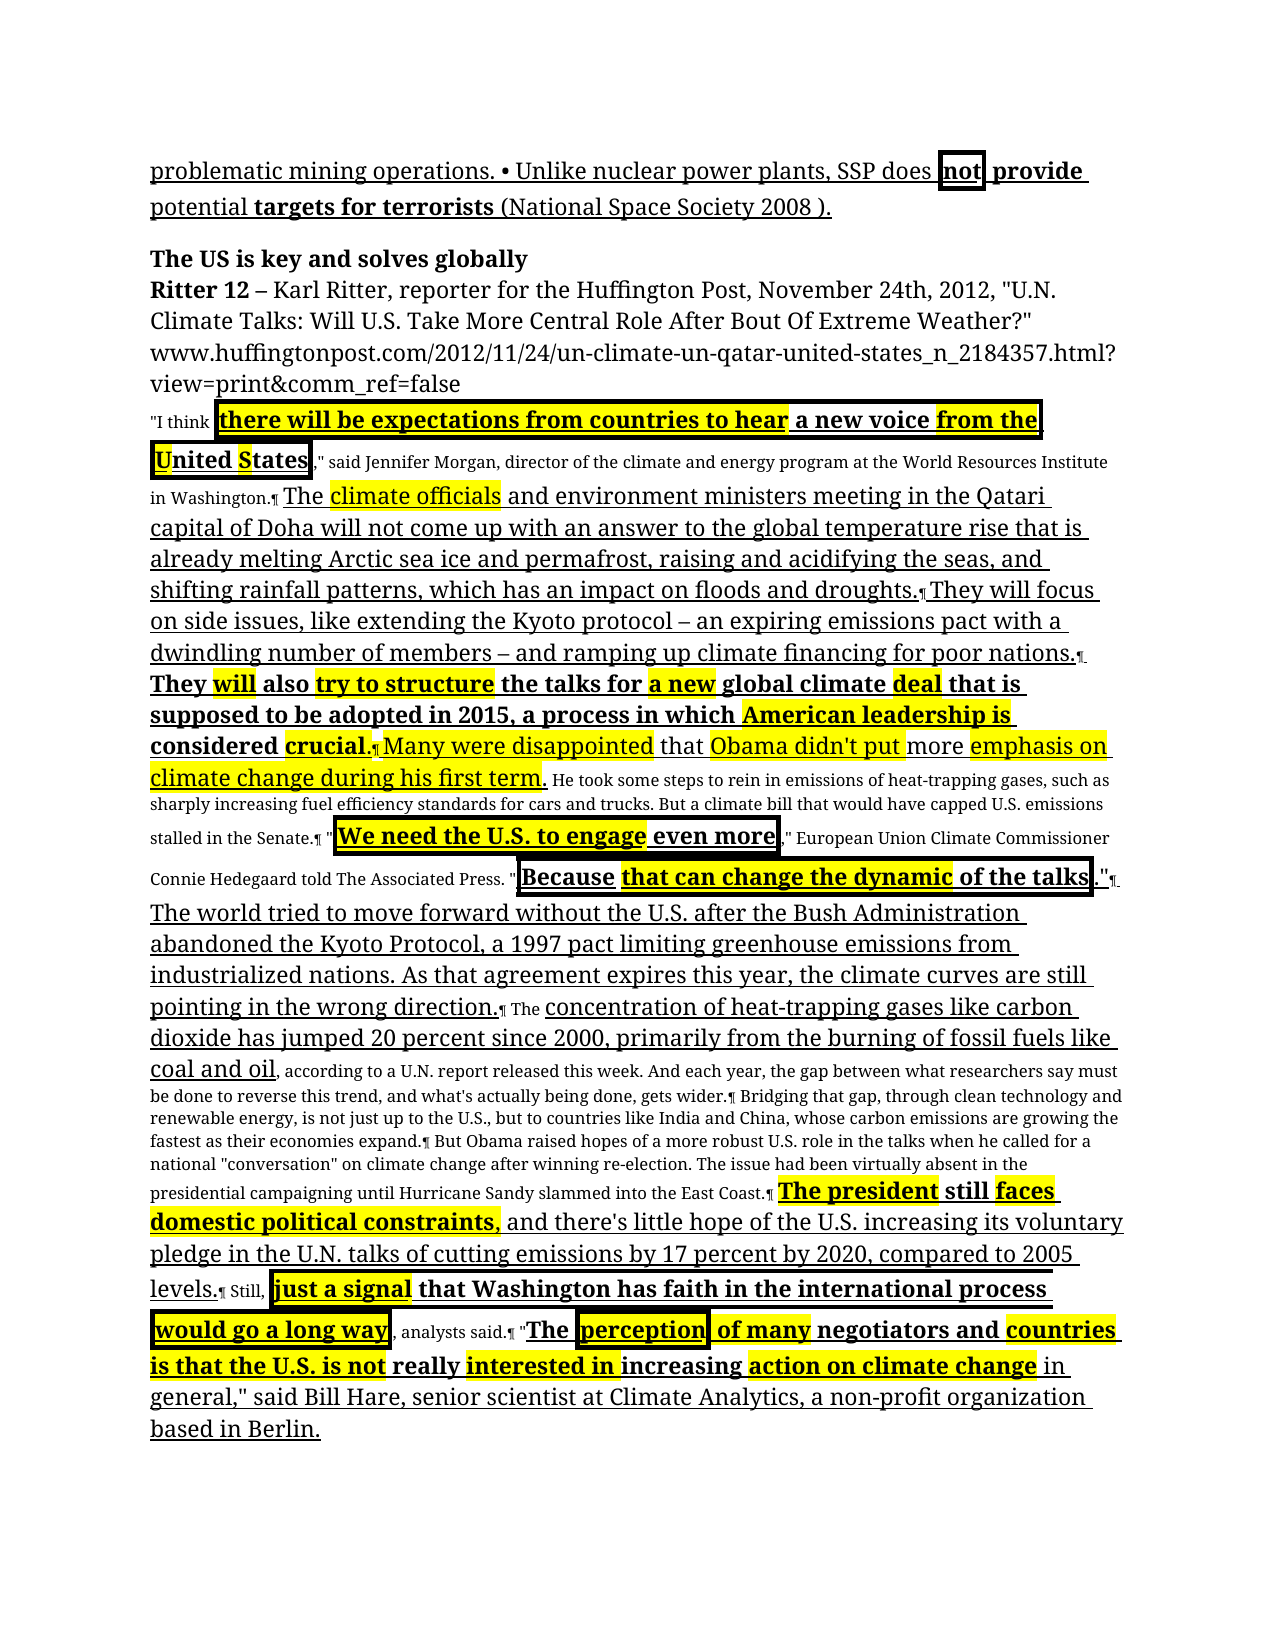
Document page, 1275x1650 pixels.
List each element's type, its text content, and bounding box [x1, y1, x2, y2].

text "I think there will be expectations from countries to hear a new voice from the United States," said Jennifer Morgan, director of the climate and energy program at the World Resources Institute in Washington.¶ The climate officials and environment ministers meeting in the Qatari capital of Doha will not come up with an answer to the global temperature rise that is already melting Arctic sea ice and permafrost, raising and acidifying the seas, and shifting rainfall patterns, which has an impact on floods and droughts.¶ They will focus on side issues, like extending the Kyoto protocol – an expiring emissions pact with a dwindling number of members – and ramping up climate financing for poor nations.¶ They will also try to structure the talks for a new global climate deal that is supposed to be adopted in 2015, a process in which American leadership is considered crucial.¶ Many were disappointed that Obama didn't put more emphasis on climate change during his first term. He took some steps to rein in emissions of heat-trapping gases, such as sharply increasing fuel efficiency standards for cars and trucks. But a climate bill that would have capped U.S. emissions stalled in the Senate.¶ "We need the U.S. to engage even more," European Union Climate Commissioner Connie Hedegaard told The Associated Press. "Because that can change the dynamic of the talks."¶ The world tried to move forward without the U.S. after the Bush Administration abandoned the Kyoto Protocol, a 1997 pact limiting greenhouse emissions from industrialized nations. As that agreement expires this year, the climate curves are still pointing in the wrong direction.¶ The concentration of heat-trapping gases like carbon dioxide has jumped 20 percent since 2000, primarily from the burning of fossil fuels like coal and oil, according to a U.N. report released this week. And each year, the gap between what researchers say must be done to reverse this trend, and what's actually being done, gets wider.¶ Bridging that gap, through clean technology and renewable energy, is not just up to the U.S., but to countries like India and China, whose carbon emissions are growing the fastest as their economies expand.¶ But Obama raised hopes of a more robust U.S. role in the talks when he called for a national "conversation" on climate change after winning re-election. The issue had been virtually absent in the presidential campaigning until Hurricane Sandy slammed into the East Coast.¶ The president still faces domestic political constraints, and there's little hope of the U.S. increasing its voluntary pledge in the U.N. talks of cutting emissions by 17 percent by 2020, compared to 2005 levels.¶ Still, just a signal that Washington has faith in the international process would go a long way, analysts said.¶ "The perception of many negotiators and countries is that the U.S. is not really interested in increasing action on climate change in general," said Bill Hare, senior scientist at Climate Analytics, a non-profit organization based in Berlin. [150, 399, 1125, 1444]
subtitle The US is key and solves globally [150, 243, 1125, 274]
text Ritter 12 – Karl Ritter, reporter for the Huffington Post, November 24th, 2012, "U.N. Climate Talks: Will U.S. Take More Central Role After Bout Of Extreme Weather?" www.huffingtonpost.com/2012/11/24/un-climate-un-qatar-united-states_n_2184357.html?view=print&comm_ref=false [150, 274, 1125, 399]
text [150, 150, 1125, 222]
